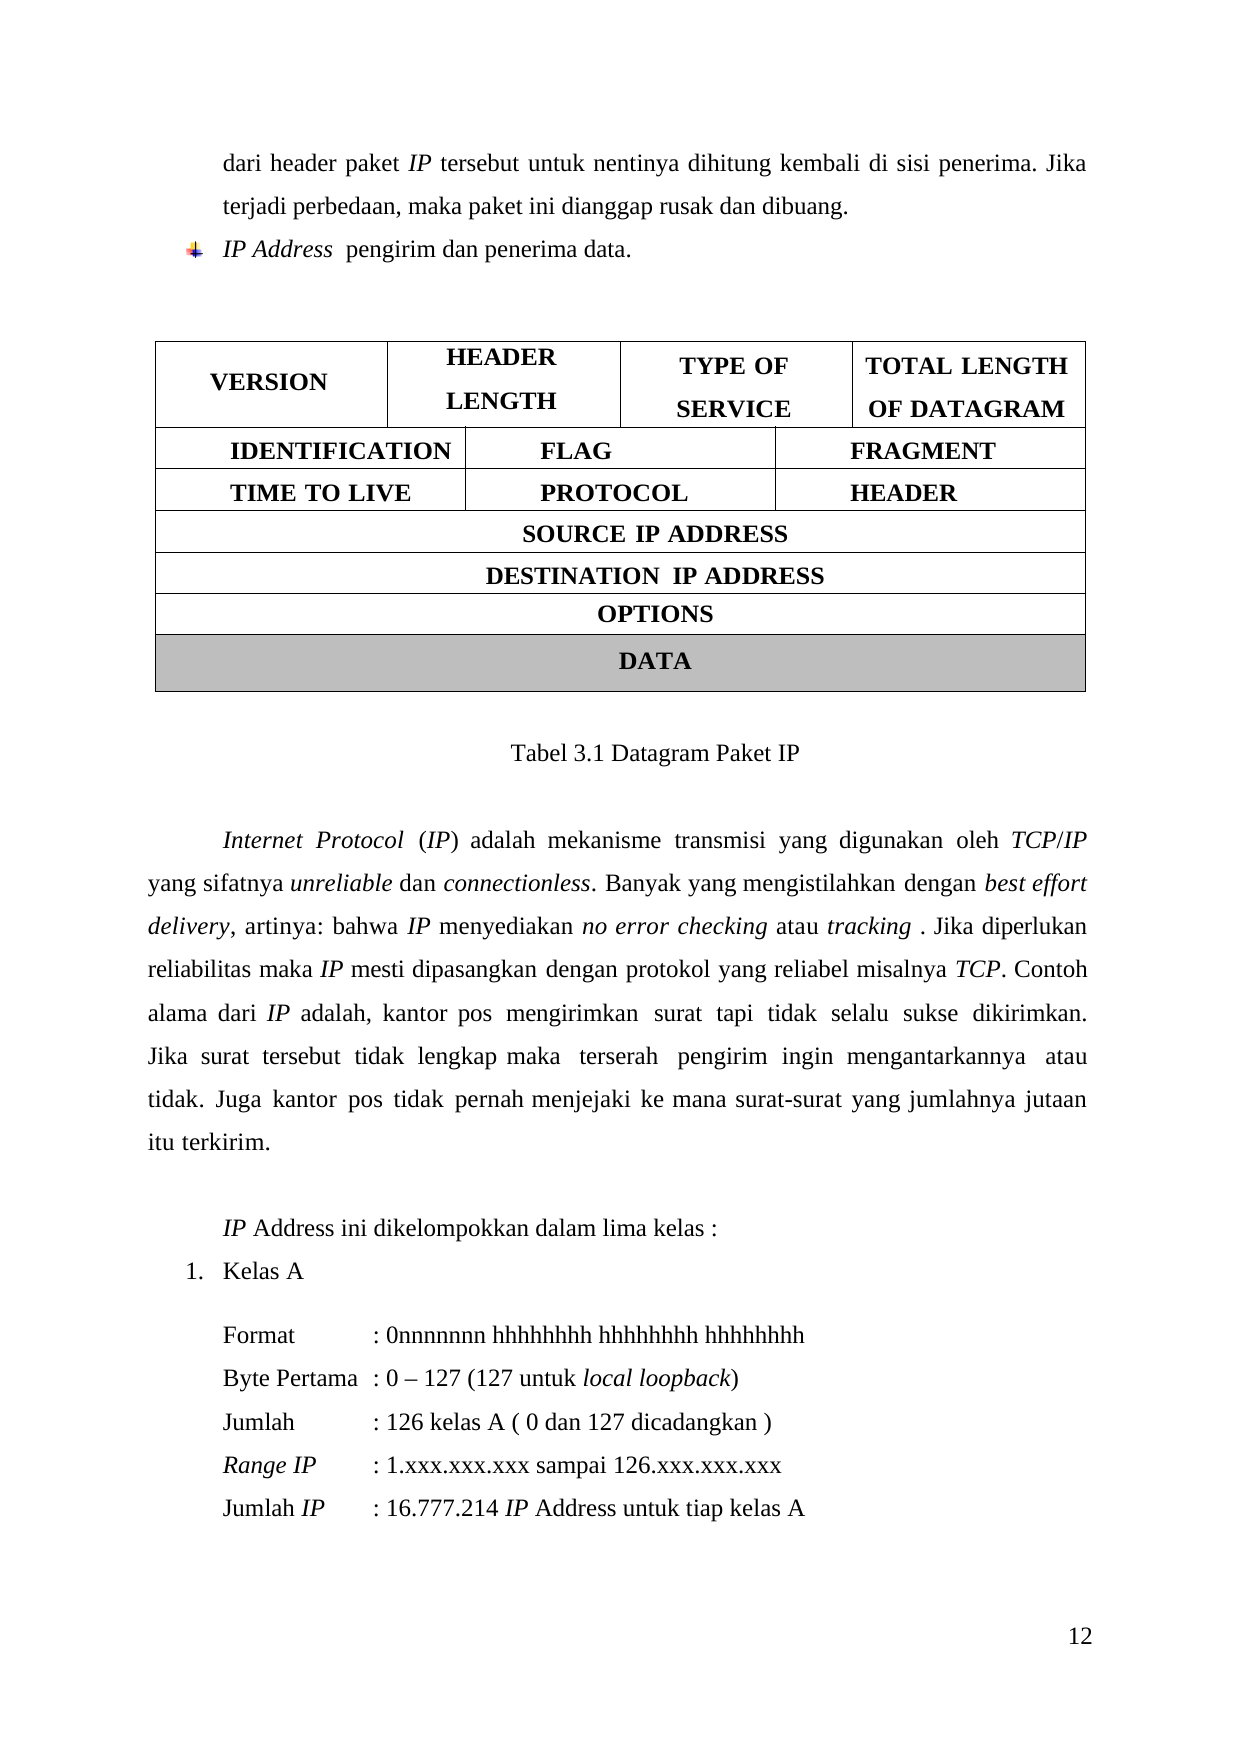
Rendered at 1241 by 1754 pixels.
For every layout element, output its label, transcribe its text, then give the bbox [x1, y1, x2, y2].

picture [186, 240, 203, 258]
table_header TYPE OF SERVICE [621, 342, 852, 426]
table_cell IDENTIFICATION [156, 428, 465, 468]
table_header HEADER LENGTH [388, 342, 620, 426]
text Jumlah IP : 16.777.214 IP Address untuk tiap kelas A [148, 1493, 1087, 1522]
text IP Address ini dikelompokkan dalam lima kelas : [148, 1213, 1087, 1242]
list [185, 148, 1087, 219]
text Byte Pertama : 0 – 127 (127 untuk local loopback) [148, 1363, 1087, 1392]
text Internet Protocol (IP) adalah mekanisme transmisi yang digunakan oleh TCP/IP yang sifatnya unreliable dan connectionless. Banyak yang mengistilahkan dengan best effort delivery, artinya: bahwa IP menyediakan no error checking atau tracking . Jika diperlukan reliabilitas maka IP mesti dipasangkan dengan protokol yang reliabel misalnya TCP. Contoh alama dari IP adalah, kantor pos mengirimkan surat tapi tidak selalu sukse dikirimkan. Jika surat tersebut tidak lengkap maka terserah pengirim ingin mengantarkannya atau tidak. Juga kantor pos tidak pernah menjejaki ke mana surat-surat yang jumlahnya jutaan itu terkirim. [148, 825, 1087, 1156]
table_cell TIME TO LIVE [156, 469, 465, 509]
table_cell SOURCE IP ADDRESS [156, 511, 1085, 551]
table_header VERSION [156, 342, 387, 426]
table_cell FRAGMENT OFFSET [776, 428, 1085, 468]
table_header TOTAL LENGTH OF DATAGRAM [853, 342, 1085, 426]
text Range IP : 1.xxx.xxx.xxx sampai 126.xxx.xxx.xxx [148, 1450, 1087, 1478]
text Jumlah : 126 kelas A ( 0 dan 127 dicadangkan ) [148, 1407, 1087, 1435]
table_cell DATA [156, 635, 1085, 691]
list IP Address pengirim dan penerima data. [185, 234, 1087, 263]
text Format : 0nnnnnnn hhhhhhhh hhhhhhhh hhhhhhhh [148, 1320, 1087, 1349]
table_cell DESTINATION IP ADDRESS [156, 553, 1085, 593]
table_cell OPTIONS STRICT SOURCE ROUTING, LOOSE SOURCE ROUTING [156, 594, 1085, 634]
text Tabel 3.1 Datagram Paket IP [148, 738, 1087, 766]
table_cell HEADER CHECKSUM [776, 469, 1085, 509]
table_cell PROTOCOL [466, 469, 775, 509]
list Kelas A [185, 1256, 1087, 1285]
table_cell FLAG [466, 428, 775, 468]
